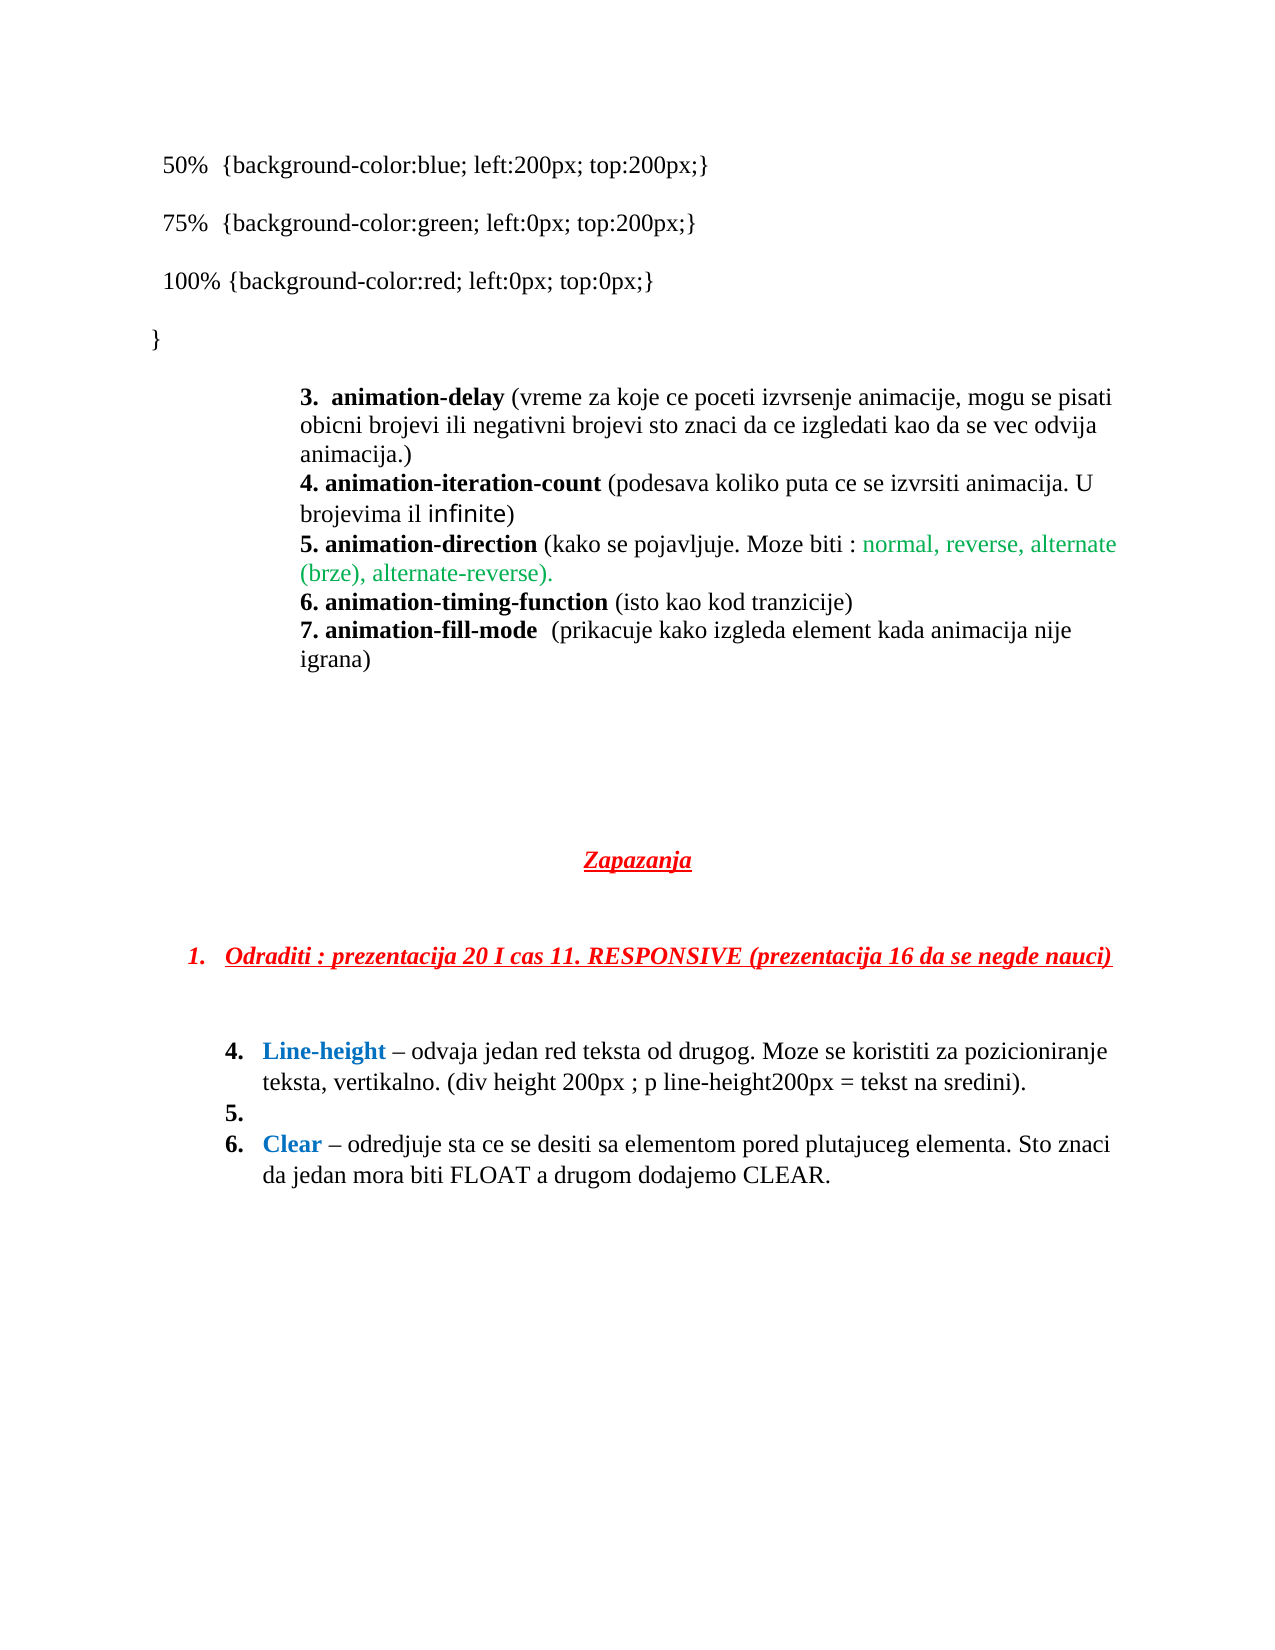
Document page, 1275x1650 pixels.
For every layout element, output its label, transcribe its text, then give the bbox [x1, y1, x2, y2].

list Odraditi : prezentacija 20 I cas 11. RESPONSIVE (prezentacija 16 da se negde nauci) [187, 941, 1125, 969]
text 50% {background-color:blue; left:200px; top:200px;} [150, 150, 1125, 179]
text 75% {background-color:green; left:0px; top:200px;} [150, 208, 1125, 237]
list 5. animation-direction (kako se pojavljuje. Moze biti : normal, reverse, alternate (brze), alternate-reverse). [300, 529, 1125, 587]
text Zapazanja [150, 845, 1125, 874]
list 7. animation-fill-mode (prikacuje kako izgleda element kada animacija nije igrana) [300, 616, 1125, 673]
list 4. animation-iteration-count (podesava koliko puta ce se izvrsiti animacija. U brojevima il infinite) [300, 468, 1125, 529]
list 6. animation-timing-function (isto kao kod tranzicije) [300, 587, 1125, 616]
list 3. animation-delay (vreme za koje ce poceti izvrsenje animacije, mogu se pisati obicni brojevi ili negativni brojevi sto znaci da ce izgledati kao da se vec odvija animacija.) [300, 382, 1125, 468]
list Line-height – odvaja jedan red teksta od drugog. Moze se koristiti za pozicioniranje teksta, vertikalno. (div height 200px ; p line-height200px = tekst na sredini). [225, 1036, 1125, 1096]
list Clear – odredjuje sta ce se desiti sa elementom pored plutajuceg elementa. Sto znaci da jedan mora biti FLOAT a drugom dodajemo CLEAR. [225, 1129, 1125, 1189]
text 100% {background-color:red; left:0px; top:0px;} [150, 266, 1125, 294]
text } [150, 324, 1125, 352]
